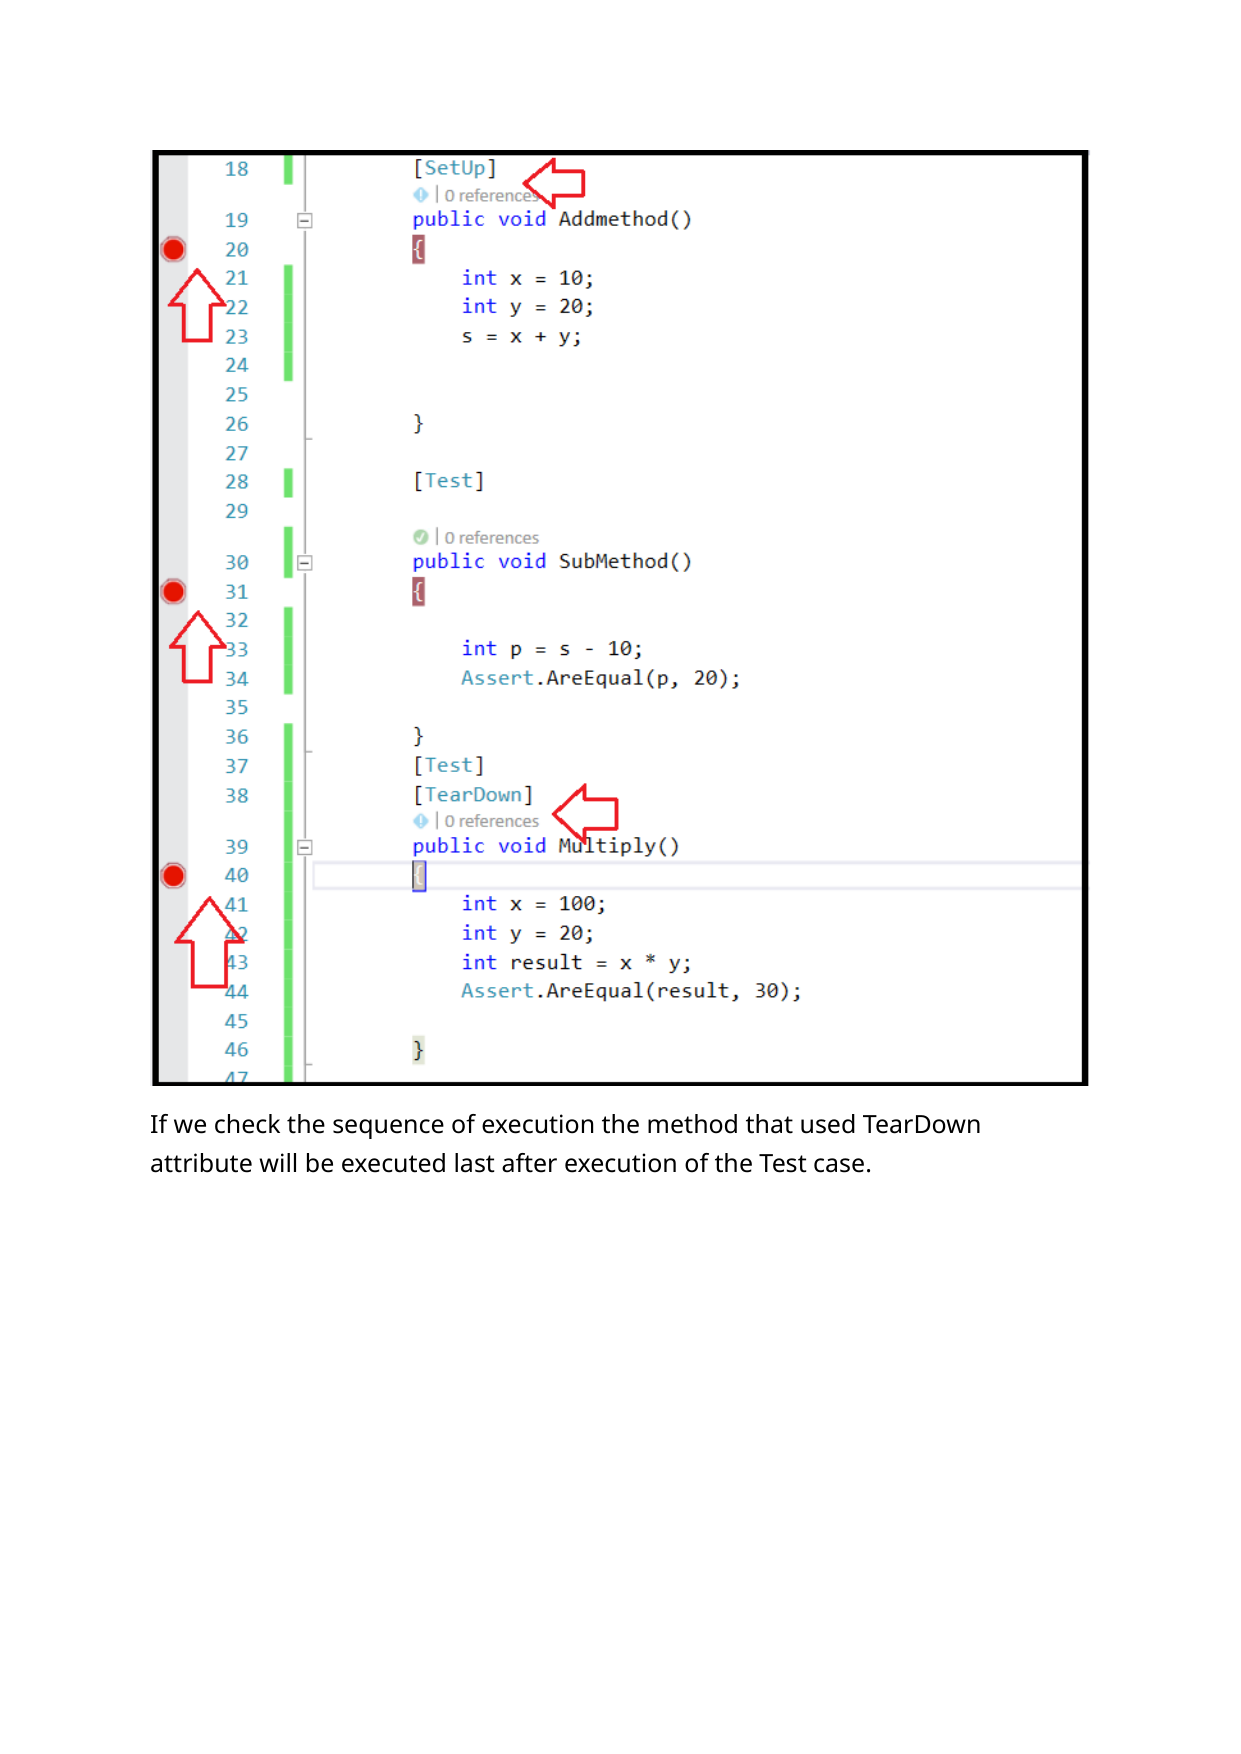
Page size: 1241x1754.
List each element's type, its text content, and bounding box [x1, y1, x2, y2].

picture [150, 150, 1091, 1086]
text If we check the sequence of execution the method that used TearDown attribute will be executed last after execution of the Test case. [150, 1107, 1090, 1180]
